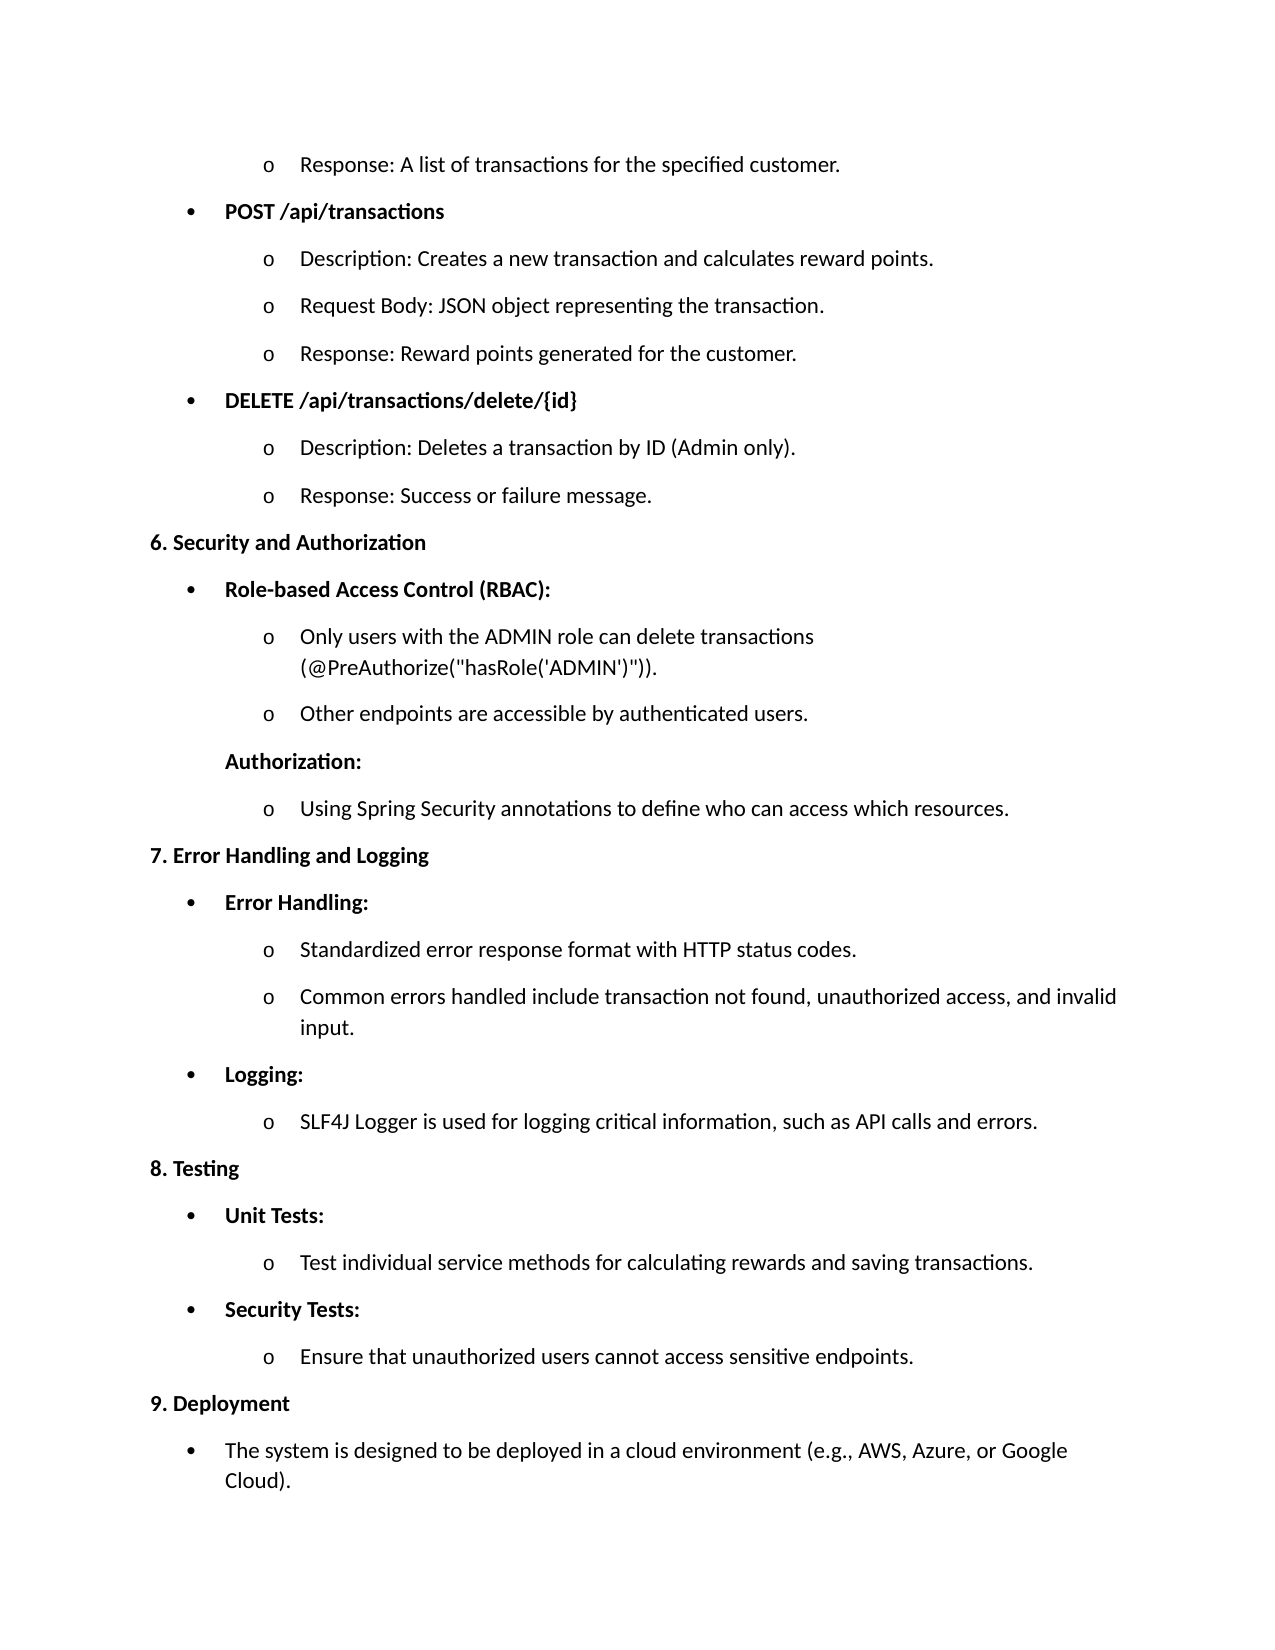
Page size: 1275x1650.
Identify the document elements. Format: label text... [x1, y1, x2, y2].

list The system is designed to be deployed in a cloud environment (e.g., AWS, Azure, or Google Cloud). [187, 1436, 1125, 1495]
list POST /api/transactions [187, 197, 1125, 225]
list Request Body: JSON object representing the transaction. [262, 292, 1125, 320]
text 8. Testing [150, 1154, 1125, 1182]
list Ensure that unauthorized users cannot access sensitive endpoints. [262, 1342, 1125, 1371]
list Test individual service methods for calculating rewards and saving transactions. [262, 1248, 1125, 1276]
list SLF4J Logger is used for logging critical information, such as API calls and errors. [262, 1107, 1125, 1135]
list Unit Tests: [187, 1201, 1125, 1229]
list Response: Reward points generated for the customer. [262, 339, 1125, 368]
list Only users with the ADMIN role can delete transactions (@PreAuthorize("hasRole('ADMIN')")). [262, 622, 1125, 681]
list Common errors handled include transaction not found, unauthorized access, and invalid input. [262, 982, 1125, 1041]
list Security Tests: [187, 1295, 1125, 1323]
list Description: Deletes a transaction by ID (Admin only). [262, 433, 1125, 462]
list Other endpoints are accessible by authenticated users. [262, 699, 1125, 728]
list Logging: [187, 1060, 1125, 1088]
list Standardized error response format with HTTP status codes. [262, 935, 1125, 963]
list Error Handling: [187, 888, 1125, 916]
list Description: Creates a new transaction and calculates reward points. [262, 244, 1125, 273]
text Authorization: [225, 747, 1125, 775]
text 7. Error Handling and Logging [150, 841, 1125, 869]
list Role-based Access Control (RBAC): [187, 575, 1125, 603]
list Response: A list of transactions for the specified customer. [262, 150, 1125, 178]
list DELETE /api/transactions/delete/{id} [187, 386, 1125, 414]
list Response: Success or failure message. [262, 481, 1125, 509]
text 6. Security and Authorization [150, 528, 1125, 556]
list Using Spring Security annotations to define who can access which resources. [262, 794, 1125, 822]
text 9. Deployment [150, 1389, 1125, 1418]
